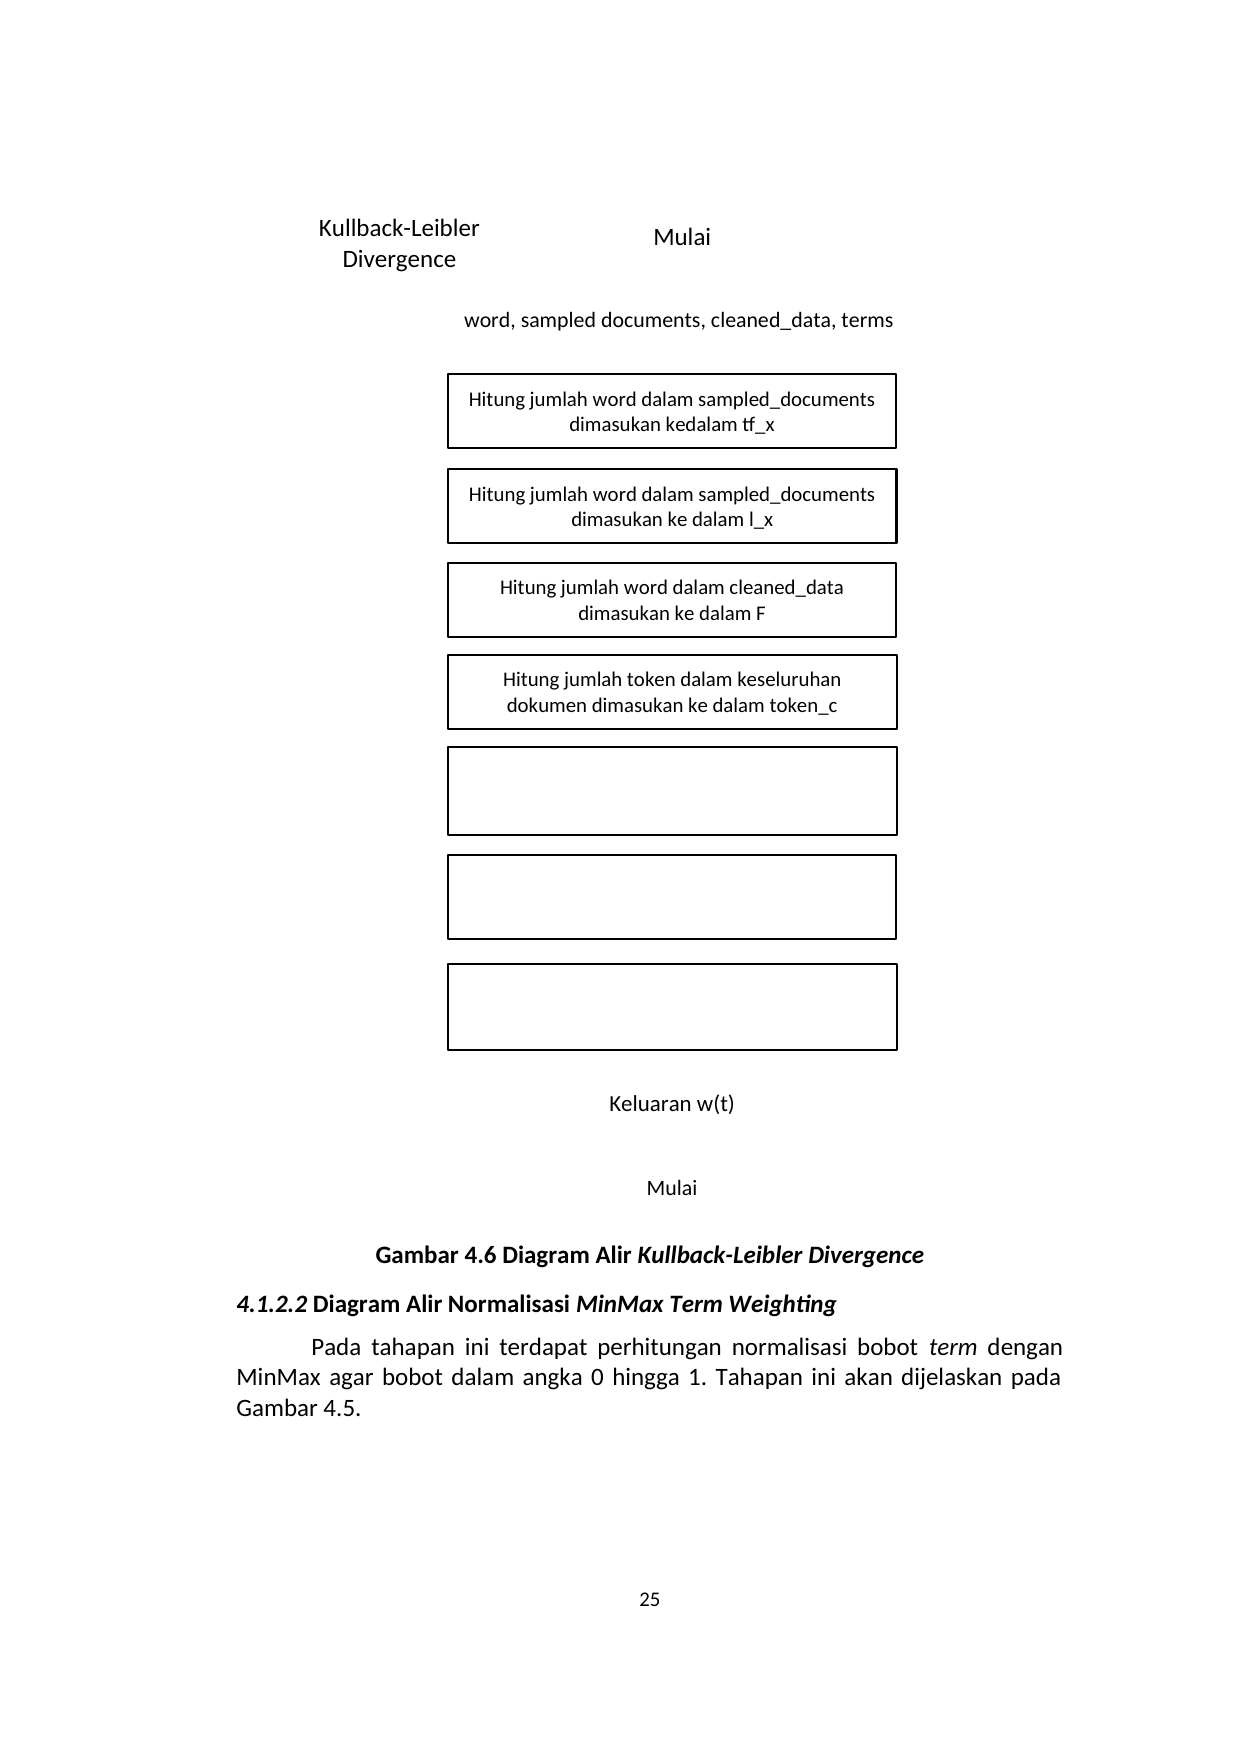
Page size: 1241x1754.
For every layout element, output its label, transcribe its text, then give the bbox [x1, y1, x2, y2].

subtitle Diagram Alir Normalisasi MinMax Term Weighting [236, 1288, 1063, 1318]
text Pada tahapan ini terdapat perhitungan normalisasi bobot term dengan MinMax agar bobot dalam angka 0 hingga 1. Tahapan ini akan dijelaskan pada Gambar 4.5. [236, 1331, 1063, 1423]
text Gambar 4.4 Diagram Alir Kullback-Leibler Divergence [236, 1239, 1063, 1269]
